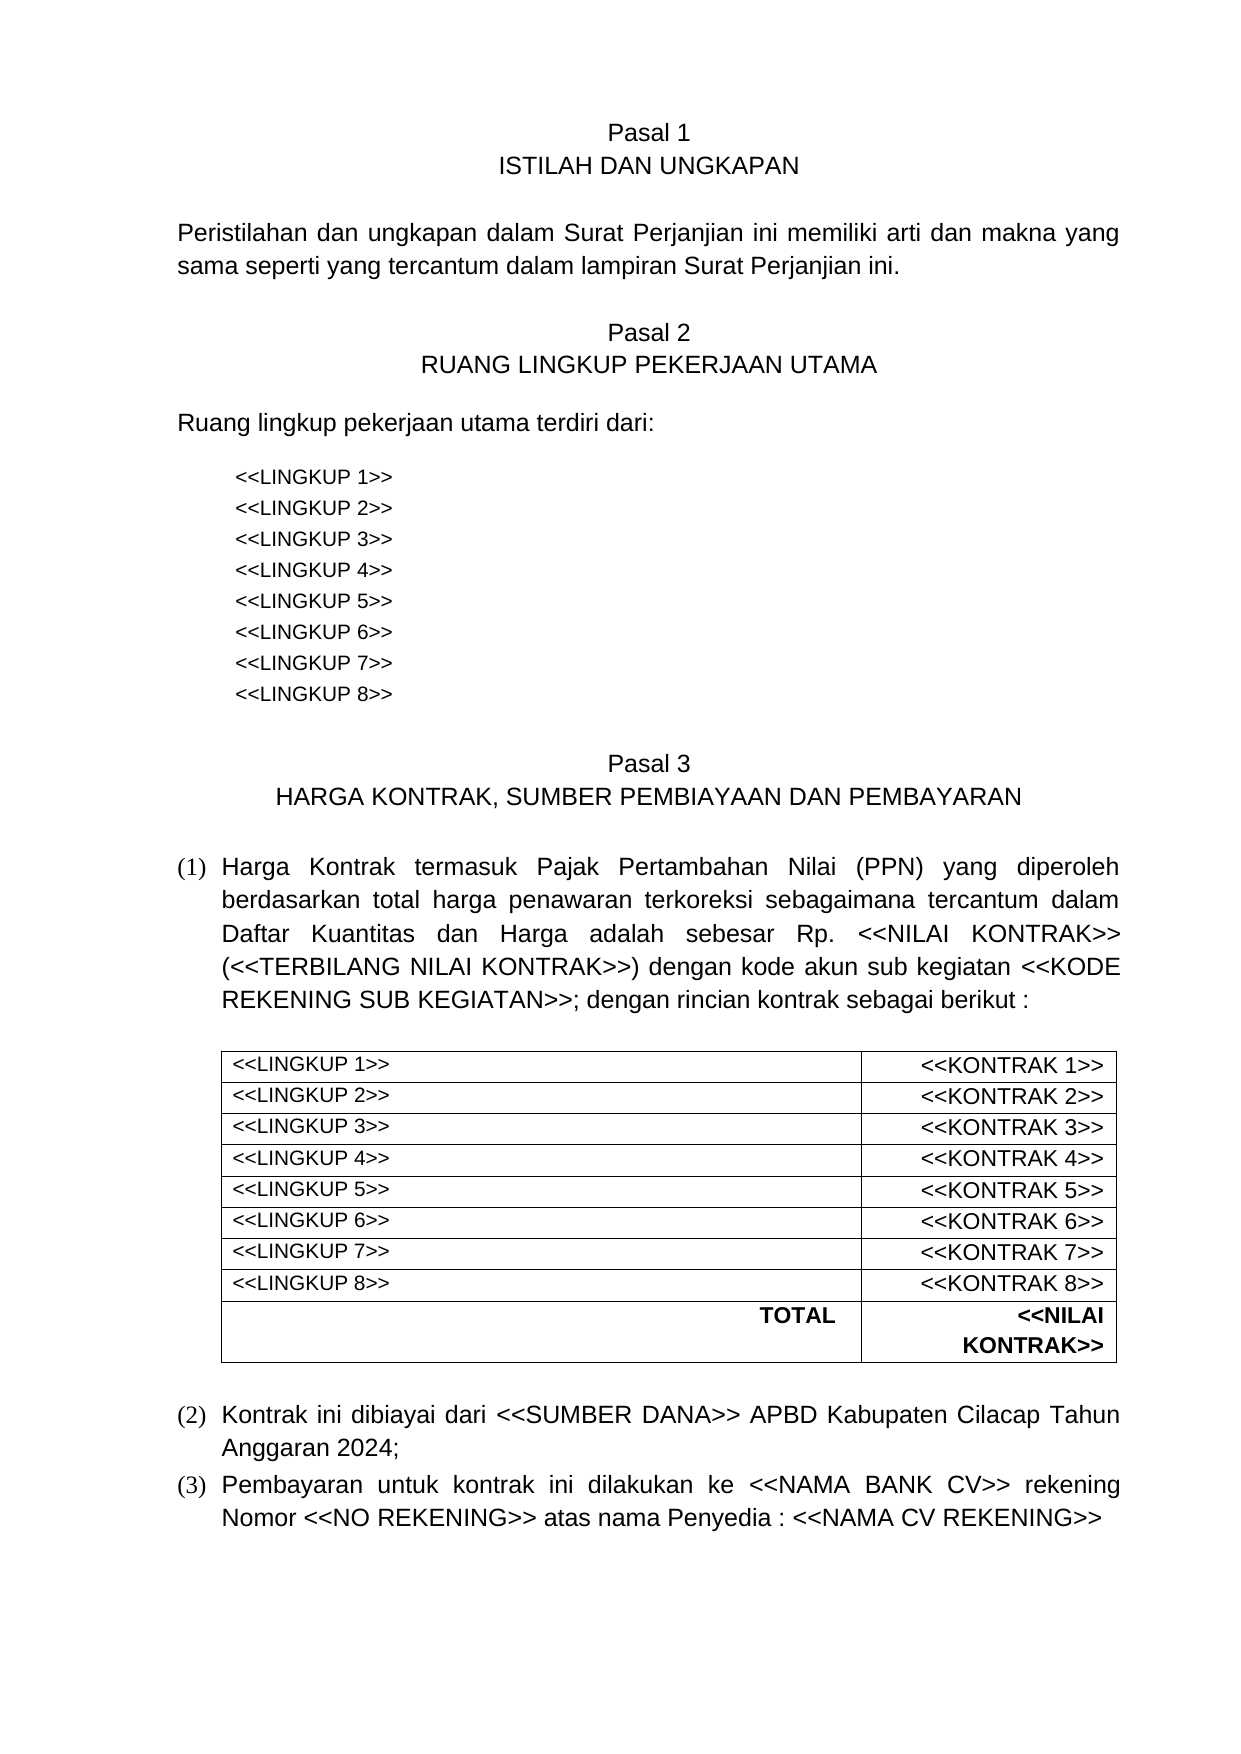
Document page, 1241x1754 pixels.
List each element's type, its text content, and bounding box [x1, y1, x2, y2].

text RUANG LINGKUP PEKERJAAN UTAMA [177, 351, 1121, 379]
text ISTILAH DAN UNGKAPAN [177, 151, 1121, 180]
table_cell <<LINGKUP 7>> [222, 1239, 861, 1269]
text Pasal 2 [177, 317, 1121, 346]
table_cell <<KONTRAK 3>> [862, 1114, 1116, 1144]
text HARGA KONTRAK, SUMBER PEMBIAYAAN DAN PEMBAYARAN [177, 782, 1121, 811]
table_cell <<LINGKUP 2>> [222, 1083, 861, 1113]
table_cell <<LINGKUP 7>> [224, 648, 1119, 679]
table_cell <<KONTRAK 5>> [862, 1177, 1116, 1207]
table_cell <<LINGKUP 4>> [222, 1145, 861, 1176]
table_cell <<KONTRAK 6>> [862, 1208, 1116, 1238]
table_cell TOTAL [222, 1302, 861, 1362]
table_cell <<KONTRAK 7>> [862, 1239, 1116, 1269]
table_header <<KONTRAK 1>> [862, 1052, 1116, 1082]
table_cell <<KONTRAK 2>> [862, 1083, 1116, 1113]
list Kontrak ini dibiayai dari <<SUMBER DANA>> APBD Kabupaten Cilacap Tahun Anggaran 2024; [177, 1400, 1121, 1462]
table_cell <<KONTRAK 8>> [862, 1270, 1116, 1301]
text Pasal 1 [177, 118, 1121, 147]
table_cell <<LINGKUP 6>> [224, 617, 1119, 648]
table_cell <<LINGKUP 4>> [224, 555, 1119, 586]
text Pasal 3 [177, 749, 1121, 778]
text Peristilahan dan ungkapan dalam Surat Perjanjian ini memiliki arti dan makna yang sama seperti yang tercantum dalam lampiran Surat Perjanjian ini. [177, 218, 1121, 279]
table_cell <<LINGKUP 2>> [224, 493, 1119, 523]
list Pembayaran untuk kontrak ini dilakukan ke <<NAMA BANK CV>> rekening Nomor <<NO REKENING>> atas nama Penyedia : <<NAMA CV REKENING>> [177, 1469, 1121, 1531]
table_cell <<KONTRAK 4>> [862, 1145, 1116, 1176]
table_cell <<LINGKUP 5>> [222, 1177, 861, 1207]
table_cell <<LINGKUP 3>> [224, 524, 1119, 554]
table_cell <<LINGKUP 3>> [222, 1114, 861, 1144]
table_header <<LINGKUP 1>> [222, 1052, 861, 1082]
text Ruang lingkup pekerjaan utama terdiri dari: [177, 408, 1121, 436]
table_header <<LINGKUP 1>> [224, 461, 1119, 492]
table_cell <<NILAI KONTRAK>> [862, 1302, 1116, 1362]
table_cell <<LINGKUP 5>> [224, 586, 1119, 617]
table_cell <<LINGKUP 8>> [224, 679, 1119, 710]
table_cell <<LINGKUP 8>> [222, 1270, 861, 1301]
list Harga Kontrak termasuk Pajak Pertambahan Nilai (PPN) yang diperoleh berdasarkan total harga penawaran terkoreksi sebagaimana tercantum dalam Daftar Kuantitas dan Harga adalah sebesar Rp. <<NILAI KONTRAK>> (<<TERBILANG NILAI KONTRAK>>) dengan kode akun sub kegiatan <<KODE REKENING SUB KEGIATAN>>; dengan rincian kontrak sebagai berikut : [177, 852, 1121, 1013]
table_cell <<LINGKUP 6>> [222, 1208, 861, 1238]
